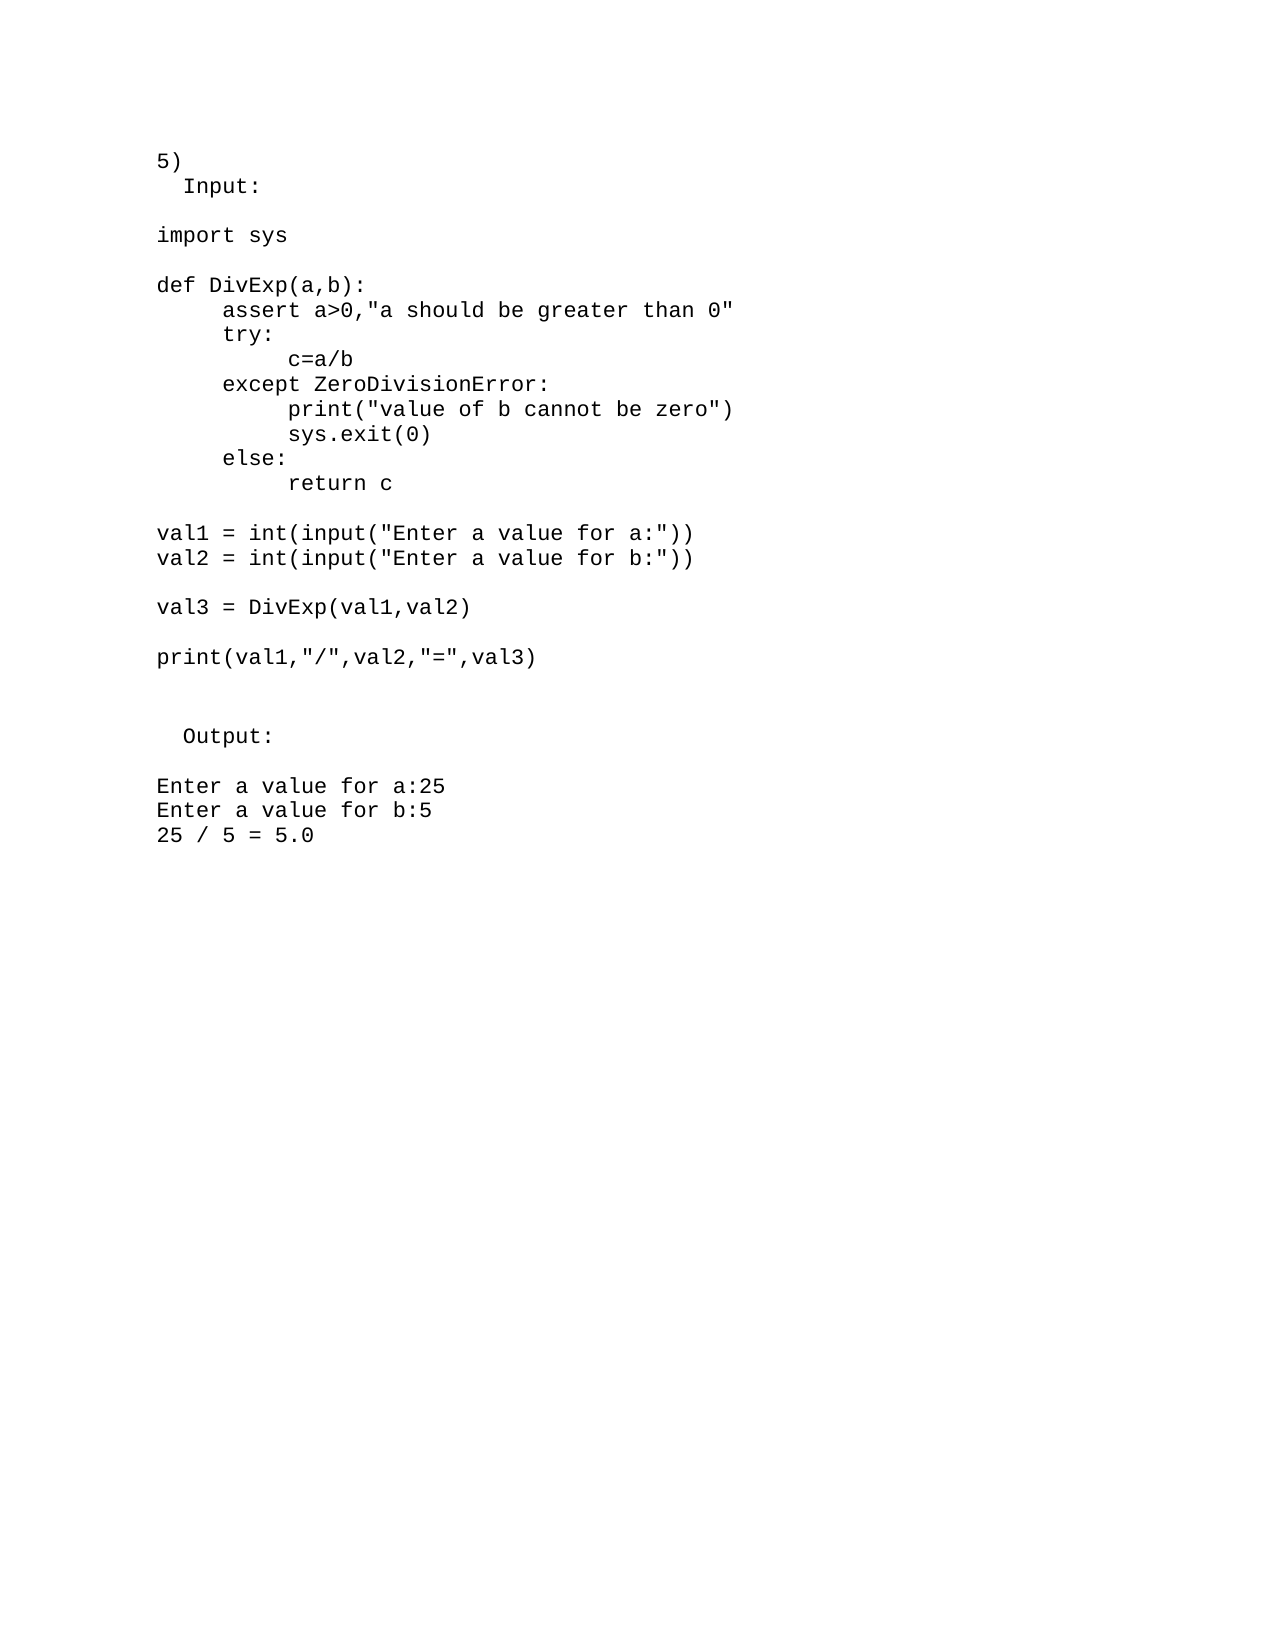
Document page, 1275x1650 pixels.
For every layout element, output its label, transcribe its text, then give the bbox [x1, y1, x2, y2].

text 25 / 5 = 5.0 [156, 824, 1118, 849]
text print("value of b cannot be zero") [156, 398, 1118, 423]
text Input: [156, 175, 1118, 199]
text return c [156, 472, 1118, 497]
text val3 = DivExp(val1,val2) [156, 596, 1118, 621]
text val1 = int(input("Enter a value for a:")) [156, 522, 1118, 547]
text else: [156, 447, 1118, 472]
text import sys [156, 224, 1118, 249]
text except ZeroDivisionError: [156, 373, 1118, 398]
text val2 = int(input("Enter a value for b:")) [156, 547, 1118, 571]
text sys.exit(0) [156, 423, 1118, 447]
text Output: [156, 725, 1118, 750]
text 5) [156, 150, 1118, 175]
text try: [156, 323, 1118, 348]
text c=a/b [156, 348, 1118, 373]
text print(val1,"/",val2,"=",val3) [156, 646, 1118, 671]
text def DivExp(a,b): [156, 274, 1118, 299]
text Enter a value for a:25 [156, 775, 1118, 799]
text assert a>0,"a should be greater than 0" [156, 299, 1118, 323]
text Enter a value for b:5 [156, 799, 1118, 824]
